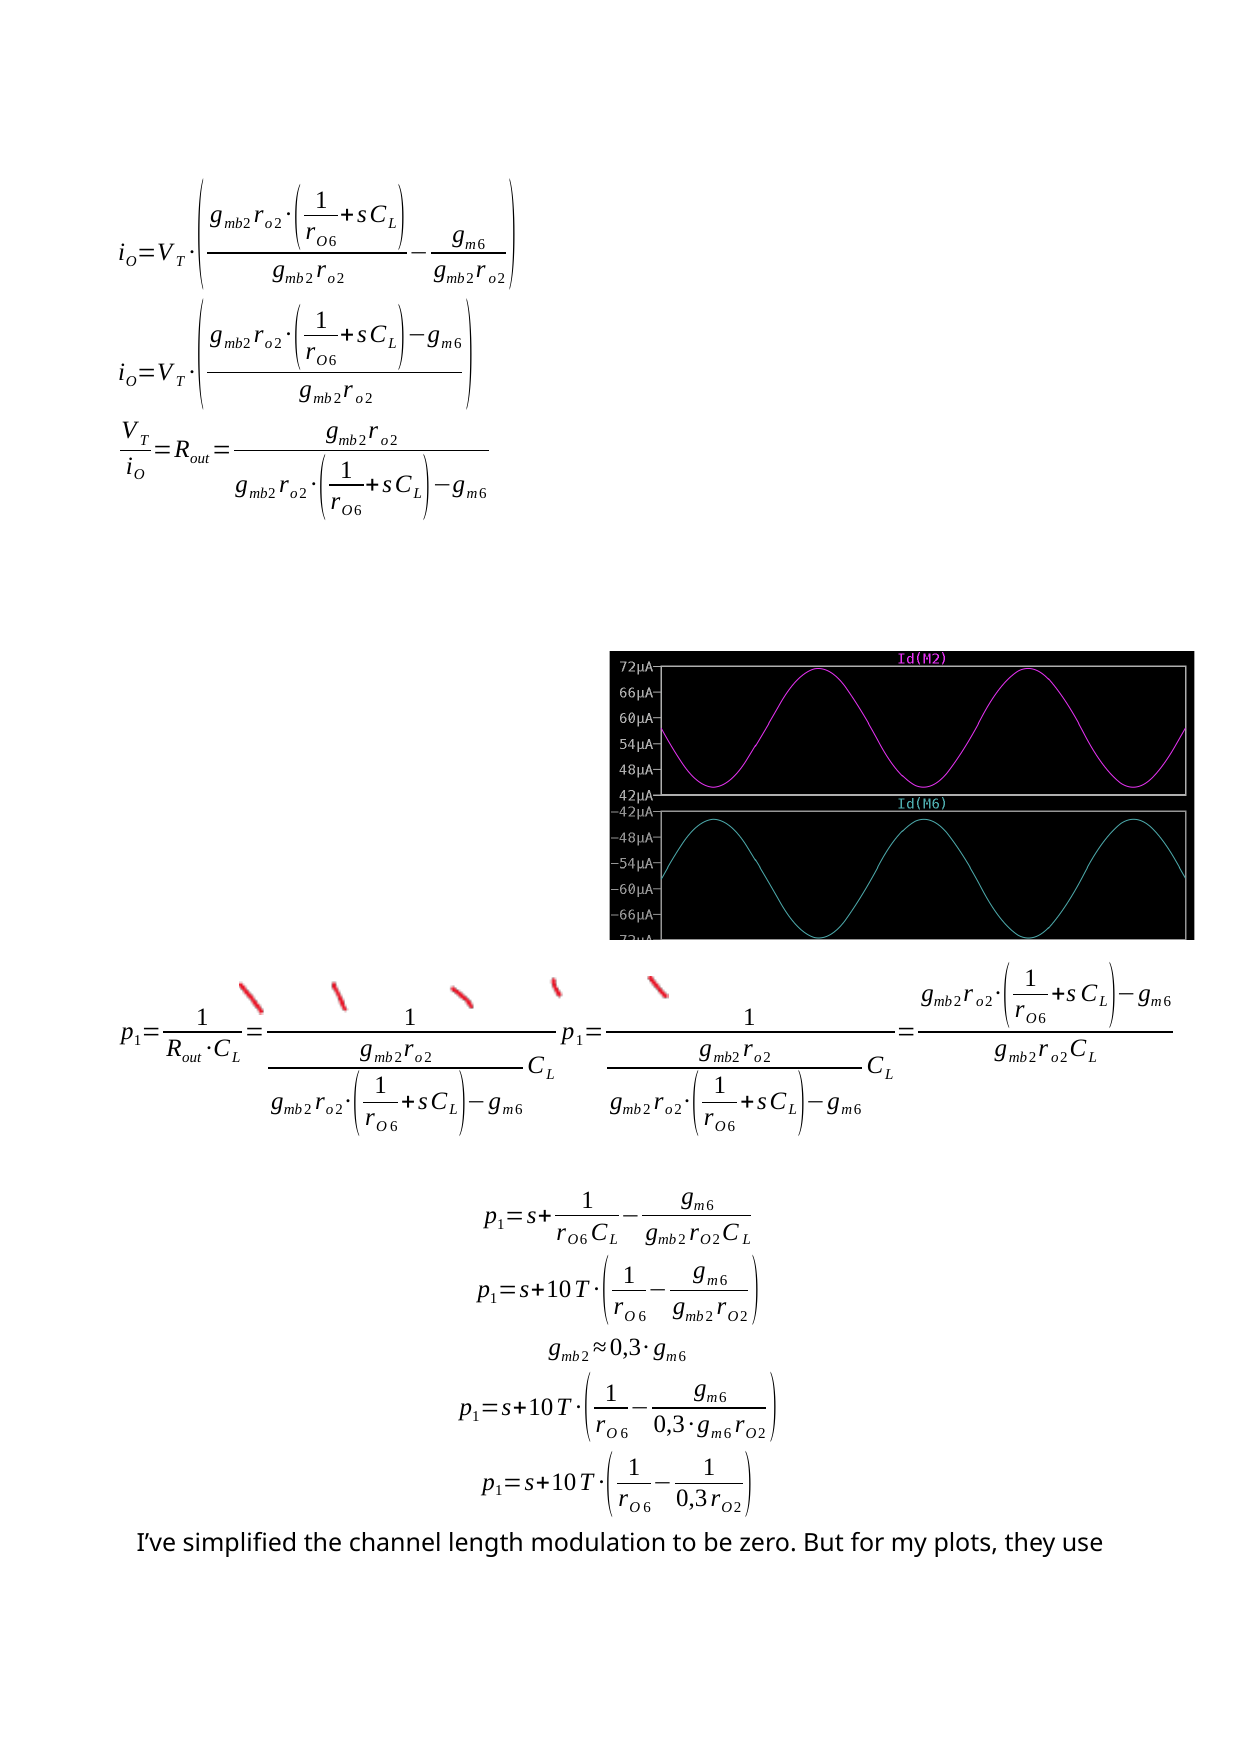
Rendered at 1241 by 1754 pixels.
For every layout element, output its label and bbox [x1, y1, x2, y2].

text [118, 766, 1122, 1558]
picture [239, 976, 669, 1015]
picture [609, 651, 1195, 940]
